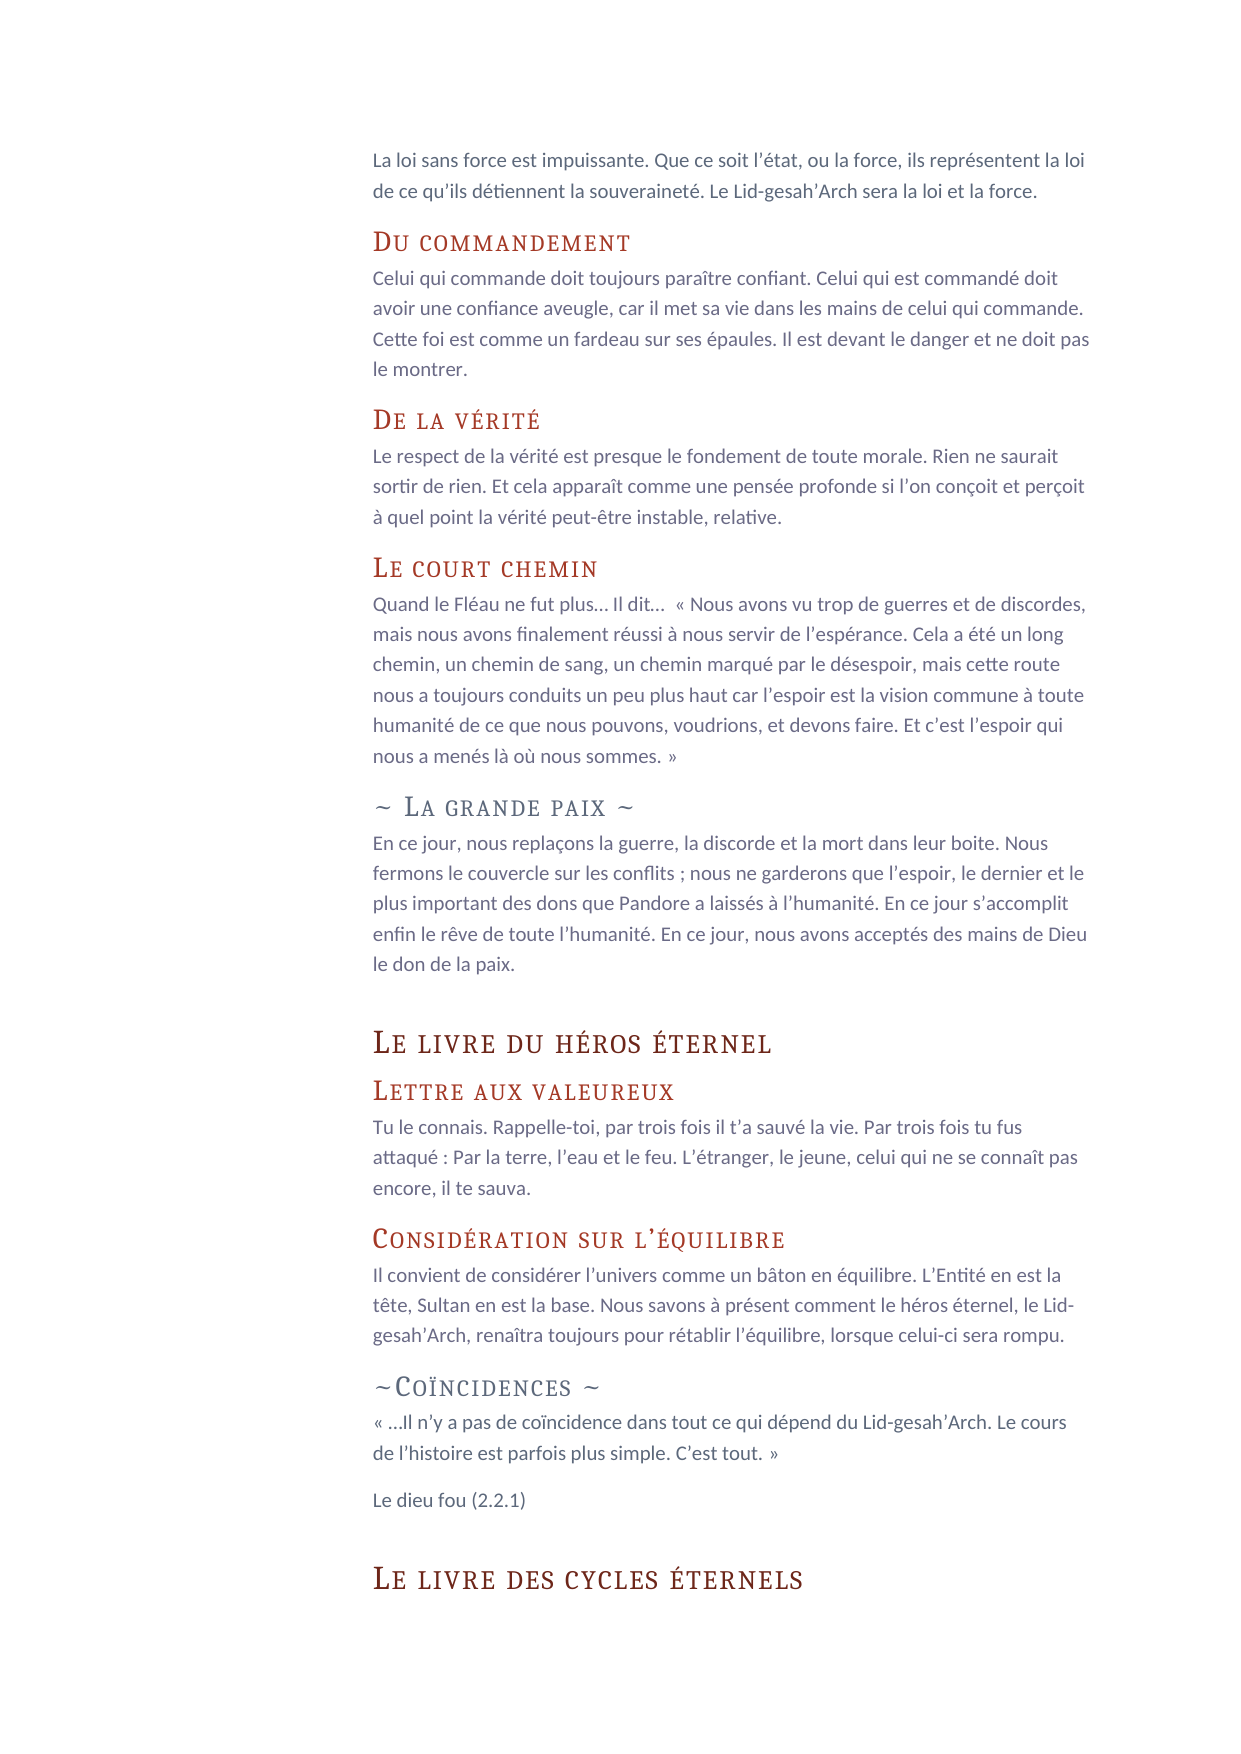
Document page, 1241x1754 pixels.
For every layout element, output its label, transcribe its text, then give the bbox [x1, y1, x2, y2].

text Celui qui commande doit toujours paraître confiant. Celui qui est commandé doit avoir une confiance aveugle, car il met sa vie dans les mains de celui qui commande. Cette foi est comme un fardeau sur ses épaules. Il est devant le danger et ne doit pas le montrer. [373, 265, 1093, 382]
subtitle Du commandement [373, 225, 1093, 259]
subtitle Le livre des cycles éternels [373, 1559, 1093, 1597]
subtitle De la vérité [373, 403, 1093, 437]
text La loi sans force est impuissante. Que ce soit l’état, ou la force, ils représentent la loi de ce qu’ils détiennent la souveraineté. Le Lid-gesah’Arch sera la loi et la force. [373, 148, 1093, 203]
subtitle ~Coïncidences ~ [373, 1370, 1093, 1403]
text Il convient de considérer l’univers comme un bâton en équilibre. L’Entité en est la tête, Sultan en est la base. Nous savons à présent comment le héros éternel, le Lid-gesah’Arch, renaîtra toujours pour rétablir l’équilibre, lorsque celui-ci sera rompu. [373, 1262, 1093, 1348]
subtitle Considération sur l’équilibre [373, 1222, 1093, 1256]
text Tu le connais. Rappelle-toi, par trois fois il t’a sauvé la vie. Par trois fois tu fus attaqué : Par la terre, l’eau et le feu. L’étranger, le jeune, celui qui ne se connaît pas encore, il te sauva. [373, 1114, 1093, 1200]
subtitle Lettre aux valeureux [373, 1074, 1093, 1108]
text Le respect de la vérité est presque le fondement de toute morale. Rien ne saurait sortir de rien. Et cela apparaît comme une pensée profonde si l’on conçoit et perçoit à quel point la vérité peut-être instable, relative. [373, 443, 1093, 529]
text En ce jour, nous replaçons la guerre, la discorde et la mort dans leur boite. Nous fermons le couvercle sur les conflits ; nous ne garderons que l’espoir, le dernier et le plus important des dons que Pandore a laissés à l’humanité. En ce jour s’accomplit enfin le rêve de toute l’humanité. En ce jour, nous avons acceptés des mains de Dieu le don de la paix. [373, 830, 1093, 977]
subtitle Le livre du héros éternel [373, 1023, 1093, 1062]
subtitle Le court chemin [373, 551, 1093, 584]
text Le dieu fou (2.2.1) [373, 1487, 1093, 1512]
subtitle ~ La grande paix ~ [373, 790, 1093, 823]
text « …Il n’y a pas de coïncidence dans tout ce qui dépend du Lid-gesah’Arch. Le cours de l’histoire est parfois plus simple. C’est tout. » [373, 1409, 1093, 1465]
text Quand le Fléau ne fut plus… Il dit… « Nous avons vu trop de guerres et de discordes, mais nous avons finalement réussi à nous servir de l’espérance. Cela a été un long chemin, un chemin de sang, un chemin marqué par le désespoir, mais cette route nous a toujours conduits un peu plus haut car l’espoir est la vision commune à toute humanité de ce que nous pouvons, voudrions, et devons faire. Et c’est l’espoir qui nous a menés là où nous sommes. » [373, 591, 1093, 768]
